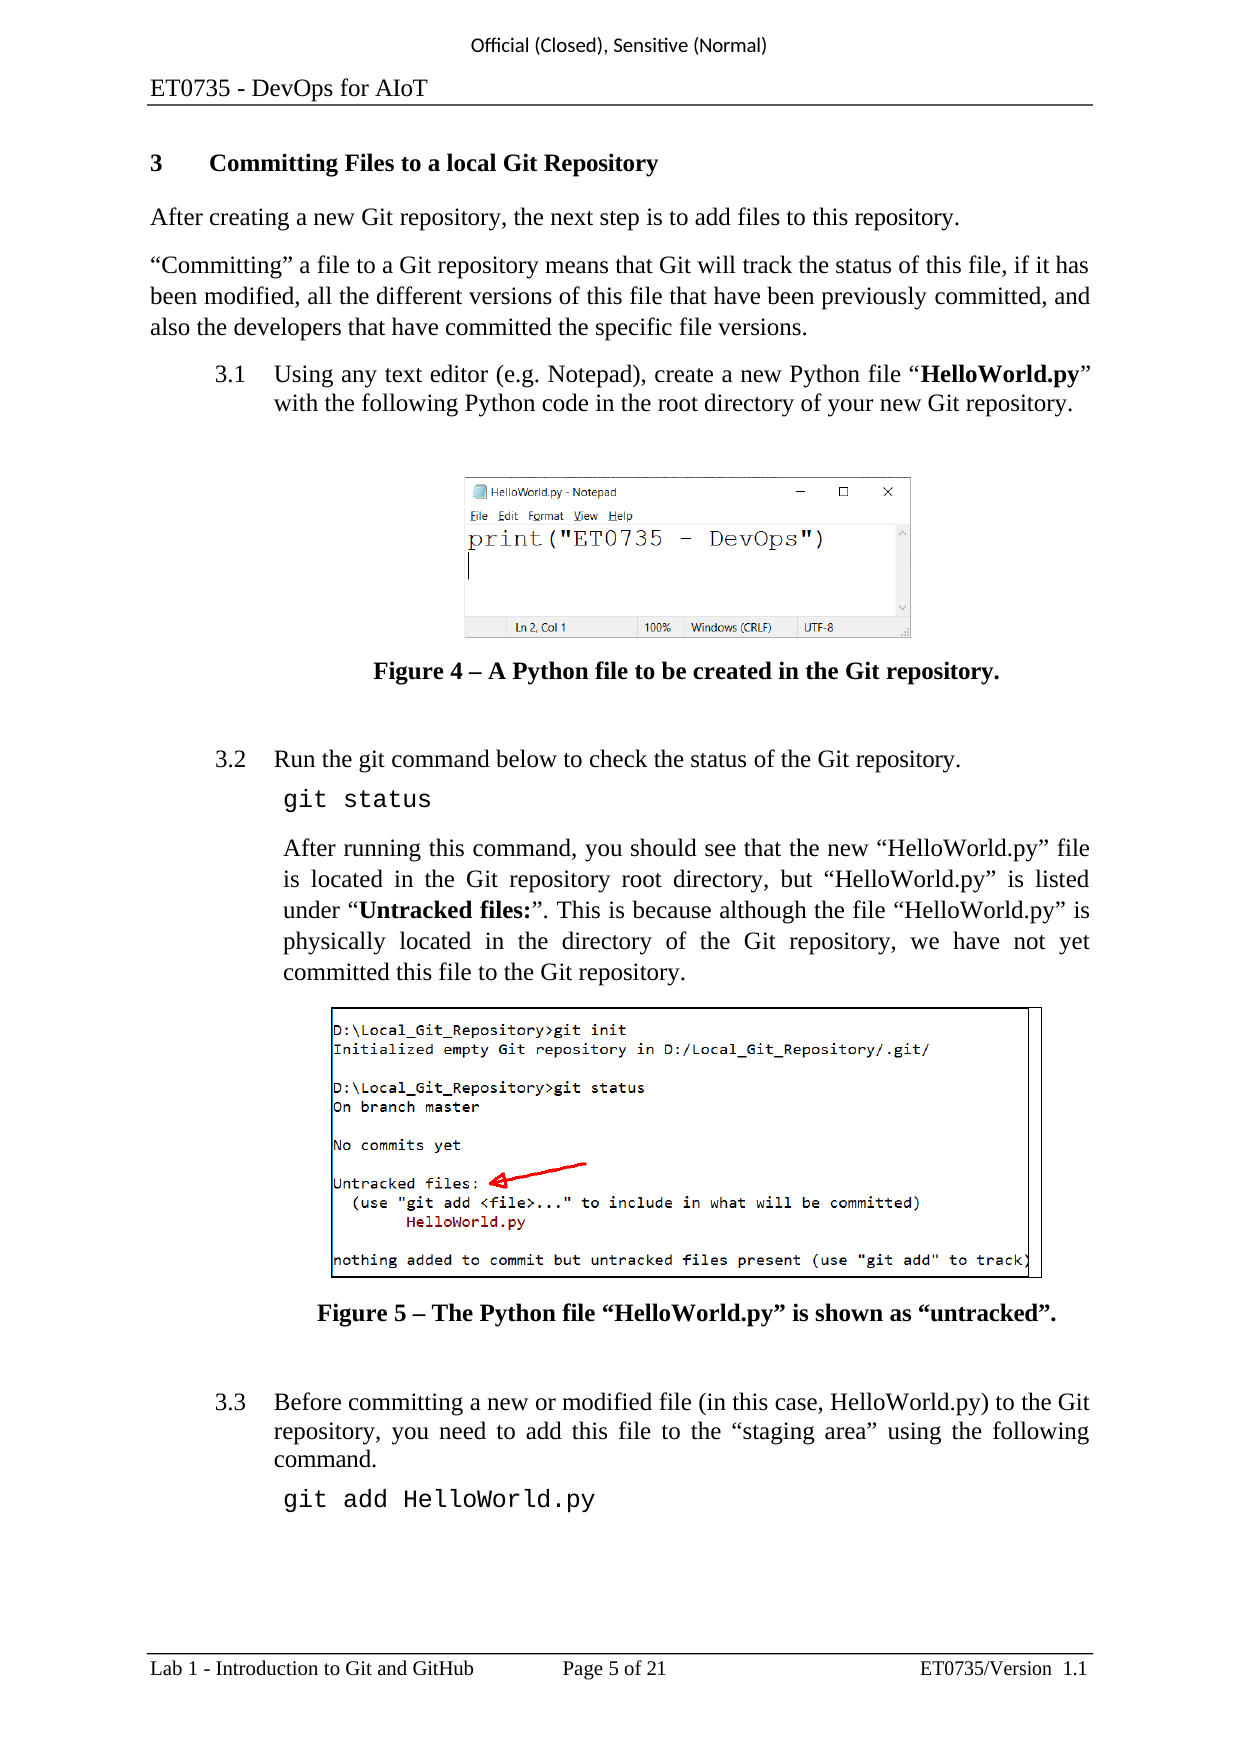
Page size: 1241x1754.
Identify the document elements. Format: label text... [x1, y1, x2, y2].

text git add HelloWorld.py [283, 1487, 1107, 1515]
list Run the git command below to check the status of the Git repository. [215, 744, 1107, 773]
text git status [283, 787, 1107, 815]
text After running this command, you should see that the new “HelloWorld.py” file is located in the Git repository root directory, but “HelloWorld.py” is listed under “Untracked files:”. This is because although the file “HelloWorld.py” is physically located in the directory of the Git repository, we have not yet committed this file to the Git repository. [283, 833, 1091, 986]
list Committing Files to a local Git Repository [150, 148, 1107, 177]
list Using any text editor (e.g. Notepad), create a new Python file “HelloWorld.py” with the following Python code in the root directory of your new Git repository. [214, 359, 1091, 417]
subtitle Figure 5 – The Python file “HelloWorld.py” is shown as “untracked”. [283, 1025, 1090, 1327]
picture [464, 477, 911, 638]
text “Committing” a file to a Git repository means that Git will track the status of this file, if it has been modified, all the different versions of this file that have been previously committed, and also the developers that have committed the specific file versions. [150, 250, 1090, 341]
picture [332, 1009, 1028, 1025]
text After creating a new Git repository, the next step is to add files to this repository. [150, 202, 1107, 231]
list Before committing a new or modified file (in this case, HelloWorld.py) to the Git repository, you need to add this file to the “staging area” using the following command. [214, 1387, 1091, 1473]
